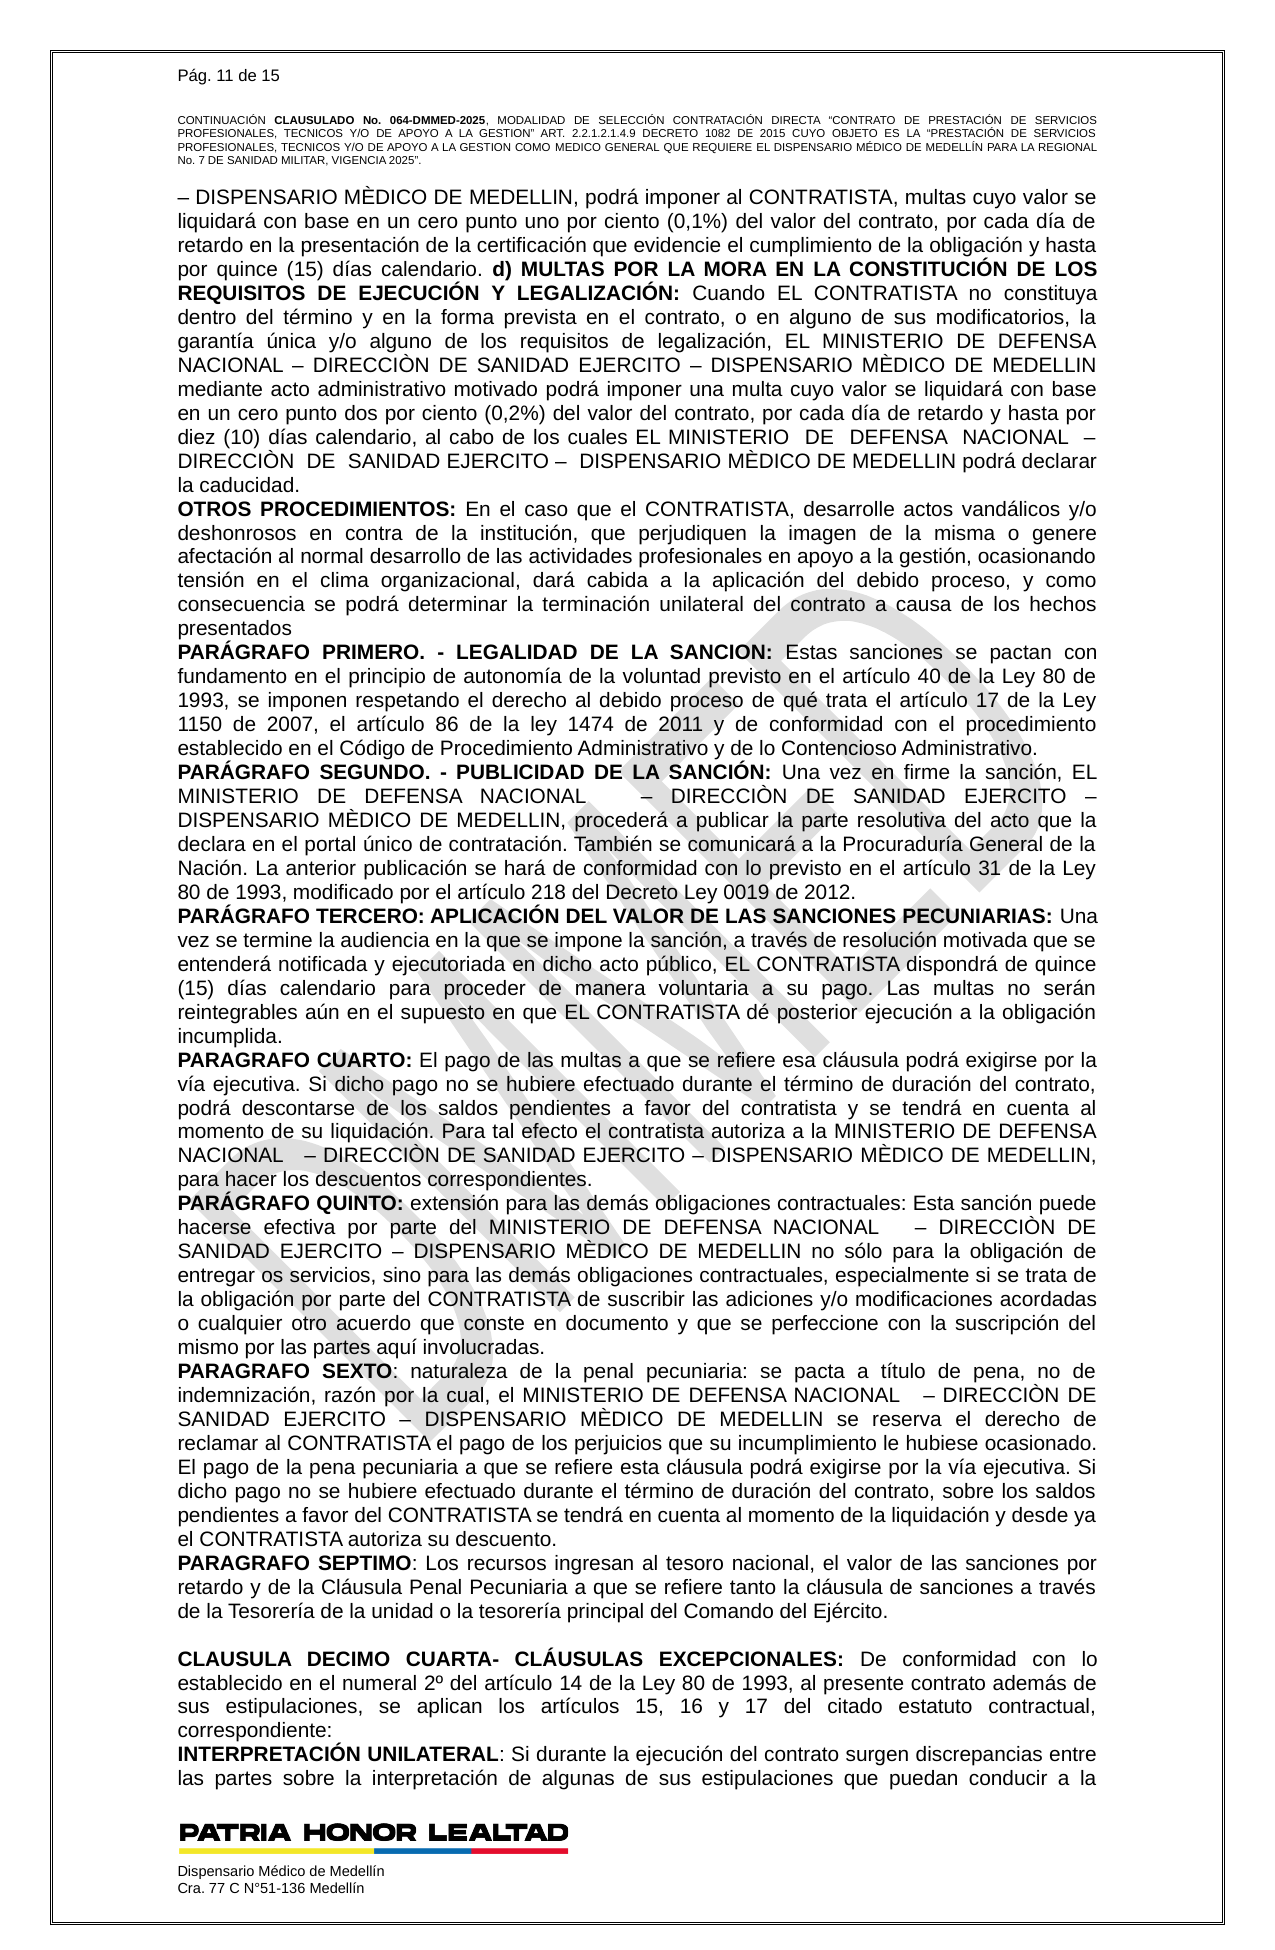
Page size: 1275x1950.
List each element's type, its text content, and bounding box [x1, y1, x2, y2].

text PARAGRAFO SEPTIMO: Los recursos ingresan al tesoro nacional, el valor de las sanciones por retardo y de la Cláusula Penal Pecuniaria a que se refiere tanto la cláusula de sanciones a través de la Tesorería de la unidad o la tesorería principal del Comando del Ejército. [177, 1551, 1098, 1622]
text PARAGRAFO SEXTO: naturaleza de la penal pecuniaria: se pacta a título de pena, no de indemnización, razón por la cual, el MINISTERIO DE DEFENSA NACIONAL – DIRECCIÒN DE SANIDAD EJERCITO – DISPENSARIO MÈDICO DE MEDELLIN se reserva el derecho de reclamar al CONTRATISTA el pago de los perjuicios que su incumplimiento le hubiese ocasionado. El pago de la pena pecuniaria a que se refiere esta cláusula podrá exigirse por la vía ejecutiva. Si dicho pago no se hubiere efectuado durante el término de duración del contrato, sobre los saldos pendientes a favor del CONTRATISTA se tendrá en cuenta al momento de la liquidación y desde ya el CONTRATISTA autoriza su descuento. [177, 1359, 1098, 1551]
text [177, 185, 1098, 496]
text PARÁGRAFO PRIMERO. - LEGALIDAD DE LA SANCION: Estas sanciones se pactan con fundamento en el principio de autonomía de la voluntad previsto en el artículo 40 de la Ley 80 de 1993, se imponen respetando el derecho al debido proceso de qué trata el artículo 17 de la Ley 1150 de 2007, el artículo 86 de la ley 1474 de 2011 y de conformidad con el procedimiento establecido en el Código de Procedimiento Administrativo y de lo Contencioso Administrativo. [177, 640, 1098, 760]
text PARAGRAFO CUARTO: El pago de las multas a que se refiere esa cláusula podrá exigirse por la vía ejecutiva. Si dicho pago no se hubiere efectuado durante el término de duración del contrato, podrá descontarse de los saldos pendientes a favor del contratista y se tendrá en cuenta al momento de su liquidación. Para tal efecto el contratista autoriza a la MINISTERIO DE DEFENSA NACIONAL – DIRECCIÒN DE SANIDAD EJERCITO – DISPENSARIO MÈDICO DE MEDELLIN, para hacer los descuentos correspondientes. [177, 1047, 1098, 1191]
text PARÁGRAFO SEGUNDO. - PUBLICIDAD DE LA SANCIÓN: Una vez en firme la sanción, EL MINISTERIO DE DEFENSA NACIONAL – DIRECCIÒN DE SANIDAD EJERCITO – DISPENSARIO MÈDICO DE MEDELLIN, procederá a publicar la parte resolutiva del acto que la declara en el portal único de contratación. También se comunicará a la Procuraduría General de la Nación. La anterior publicación se hará de conformidad con lo previsto en el artículo 31 de la Ley 80 de 1993, modificado por el artículo 218 del Decreto Ley 0019 de 2012. [177, 760, 1098, 904]
text PARÁGRAFO TERCERO: APLICACIÓN DEL VALOR DE LAS SANCIONES PECUNIARIAS: Una vez se termine la audiencia en la que se impone la sanción, a través de resolución motivada que se entenderá notificada y ejecutoriada en dicho acto público, EL CONTRATISTA dispondrá de quince (15) días calendario para proceder de manera voluntaria a su pago. Las multas no serán reintegrables aún en el supuesto en que EL CONTRATISTA dé posterior ejecución a la obligación incumplida. [177, 904, 1098, 1047]
text PARÁGRAFO QUINTO: extensión para las demás obligaciones contractuales: Esta sanción puede hacerse efectiva por parte del MINISTERIO DE DEFENSA NACIONAL – DIRECCIÒN DE SANIDAD EJERCITO – DISPENSARIO MÈDICO DE MEDELLIN no sólo para la obligación de entregar os servicios, sino para las demás obligaciones contractuales, especialmente si se trata de la obligación por parte del CONTRATISTA de suscribir las adiciones y/o modificaciones acordadas o cualquier otro acuerdo que conste en documento y que se perfeccione con la suscripción del mismo por las partes aquí involucradas. [177, 1191, 1098, 1359]
text CLAUSULA DECIMO CUARTA- CLÁUSULAS EXCEPCIONALES: De conformidad con lo establecido en el numeral 2º del artículo 14 de la Ley 80 de 1993, al presente contrato además de sus estipulaciones, se aplican los artículos 15, 16 y 17 del citado estatuto contractual, correspondiente: [177, 1646, 1098, 1742]
text OTROS PROCEDIMIENTOS: En el caso que el CONTRATISTA, desarrolle actos vandálicos y/o deshonrosos en contra de la institución, que perjudiquen la imagen de la misma o genere afectación al normal desarrollo de las actividades profesionales en apoyo a la gestión, ocasionando tensión en el clima organizacional, dará cabida a la aplicación del debido proceso, y como consecuencia se podrá determinar la terminación unilateral del contrato a causa de los hechos presentados [177, 496, 1098, 640]
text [177, 1742, 1098, 1790]
picture [179, 1823, 569, 1854]
